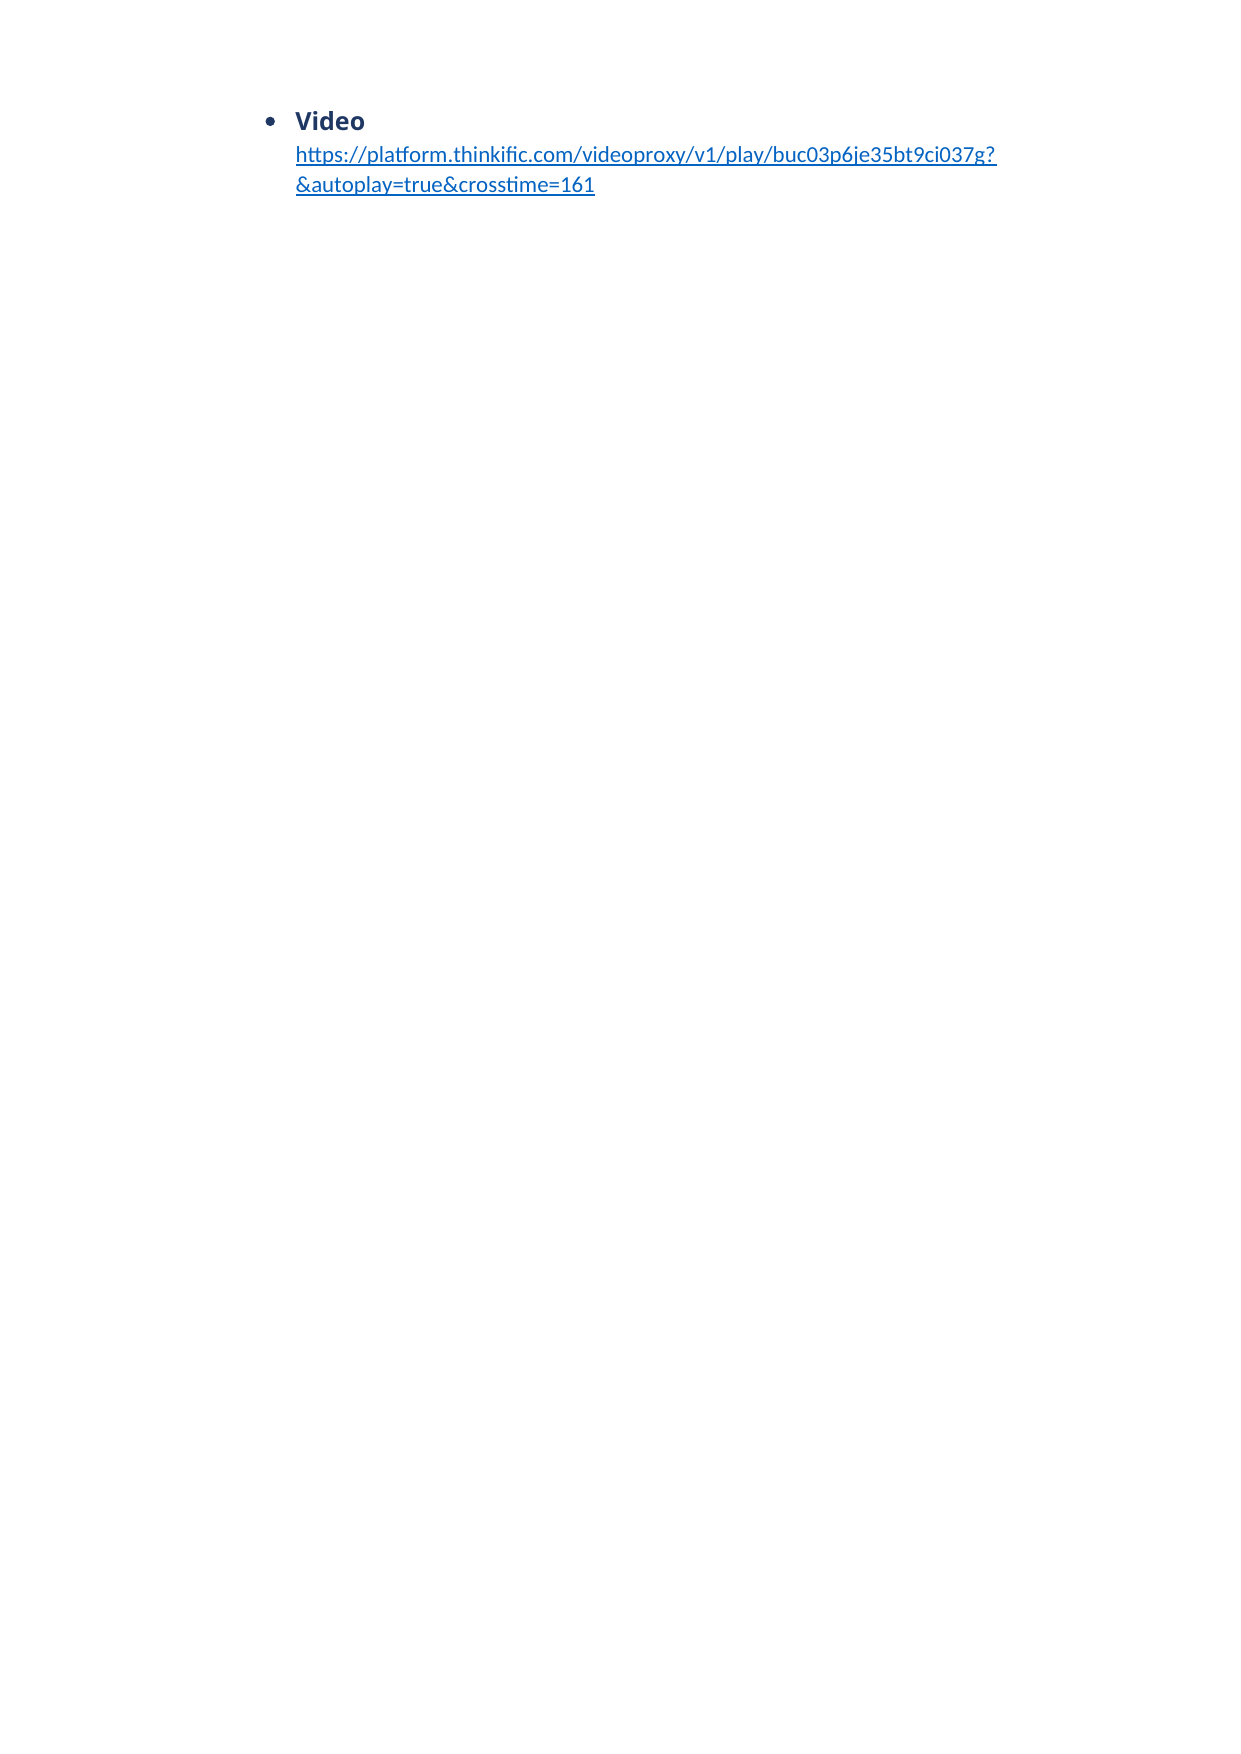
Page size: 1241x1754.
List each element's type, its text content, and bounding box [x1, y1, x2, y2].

text https://platform.thinkific.com/videoproxy/v1/play/buc03p6je35bt9ci037g?&autoplay=true&crosstime=161 [295, 140, 1093, 198]
subtitle Video [266, 103, 1093, 137]
